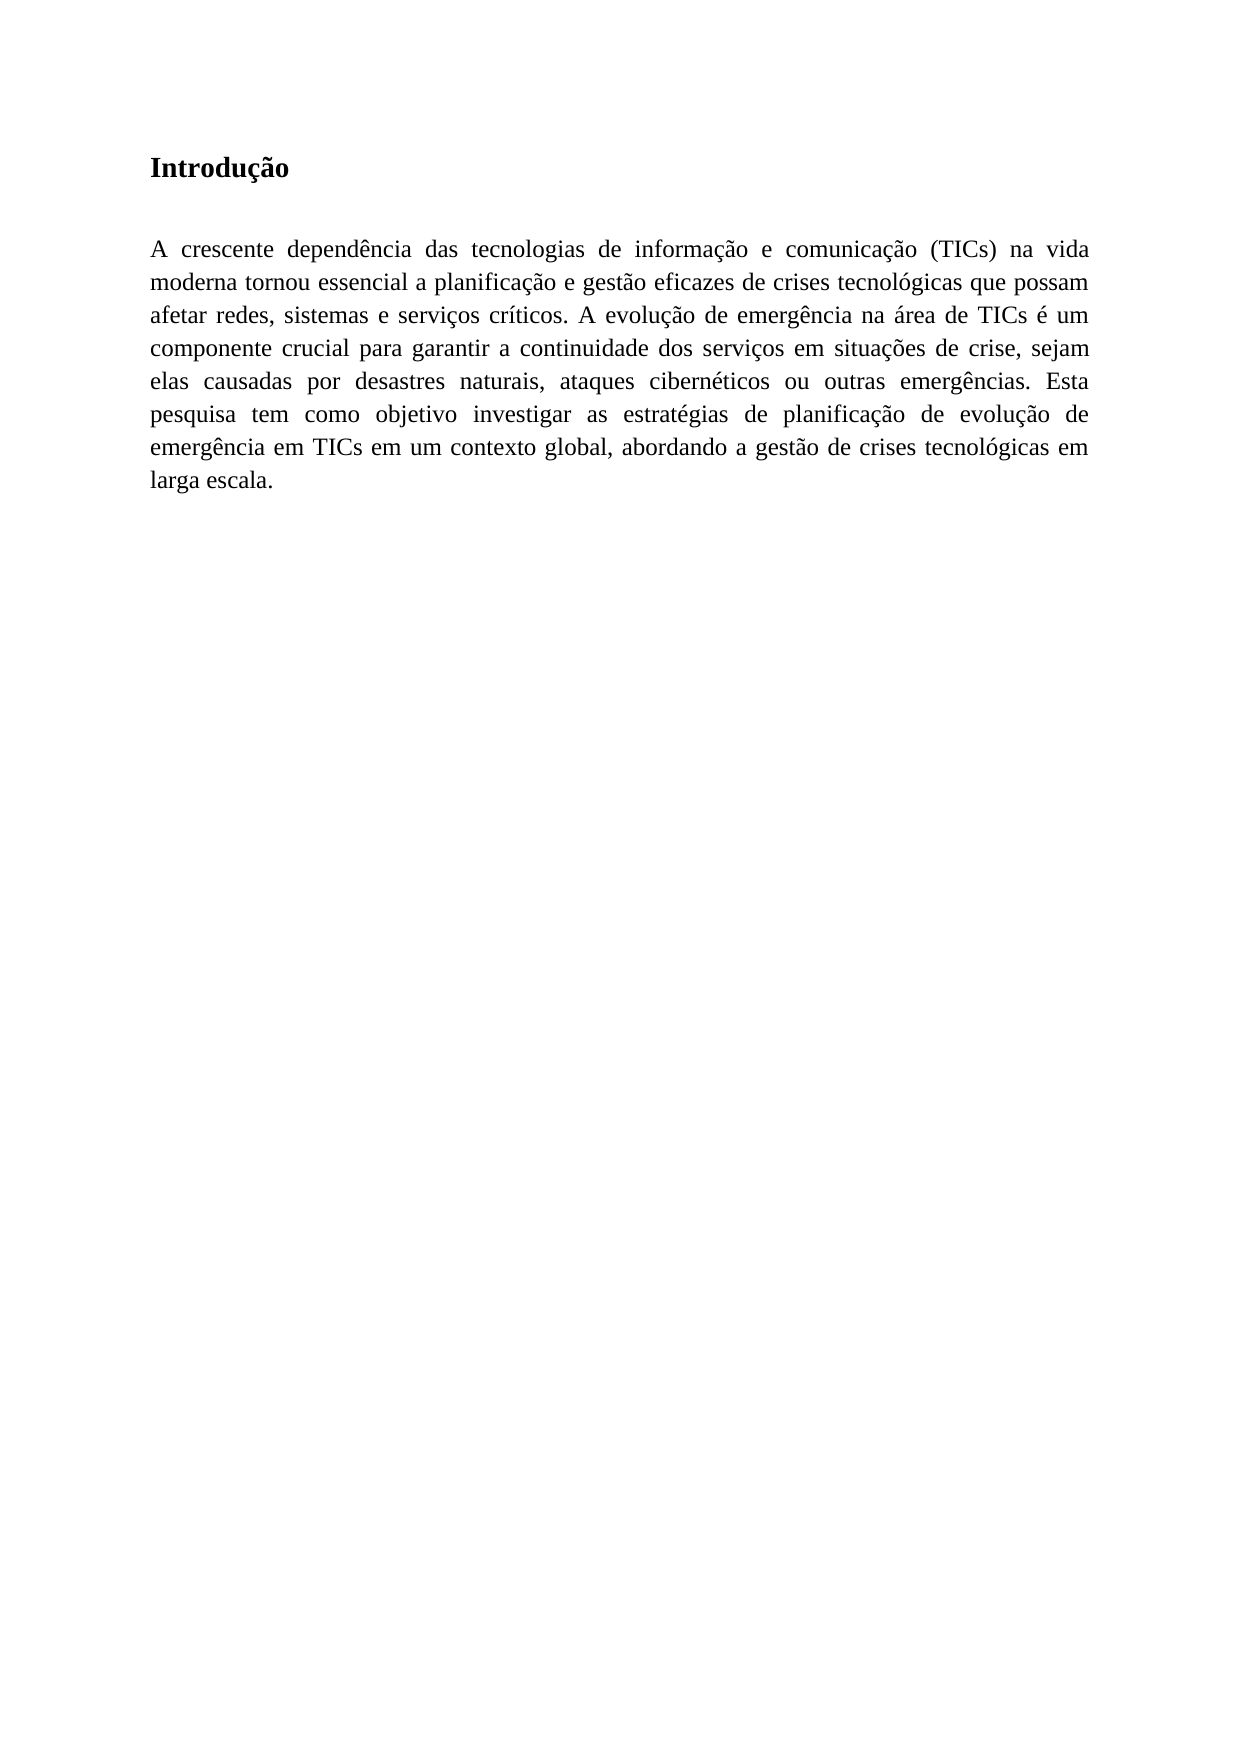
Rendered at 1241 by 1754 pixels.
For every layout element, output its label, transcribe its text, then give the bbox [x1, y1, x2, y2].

text A crescente dependência das tecnologias de informação e comunicação (TICs) na vida moderna tornou essencial a planificação e gestão eficazes de crises tecnológicas que possam afetar redes, sistemas e serviços críticos. A evolução de emergência na área de TICs é um componente crucial para garantir a continuidade dos serviços em situações de crise, sejam elas causadas por desastres naturais, ataques cibernéticos ou outras emergências. Esta pesquisa tem como objetivo investigar as estratégias de planificação de evolução de emergência em TICs em um contexto global, abordando a gestão de crises tecnológicas em larga escala. [150, 234, 1090, 494]
subtitle Introdução [150, 150, 1090, 183]
